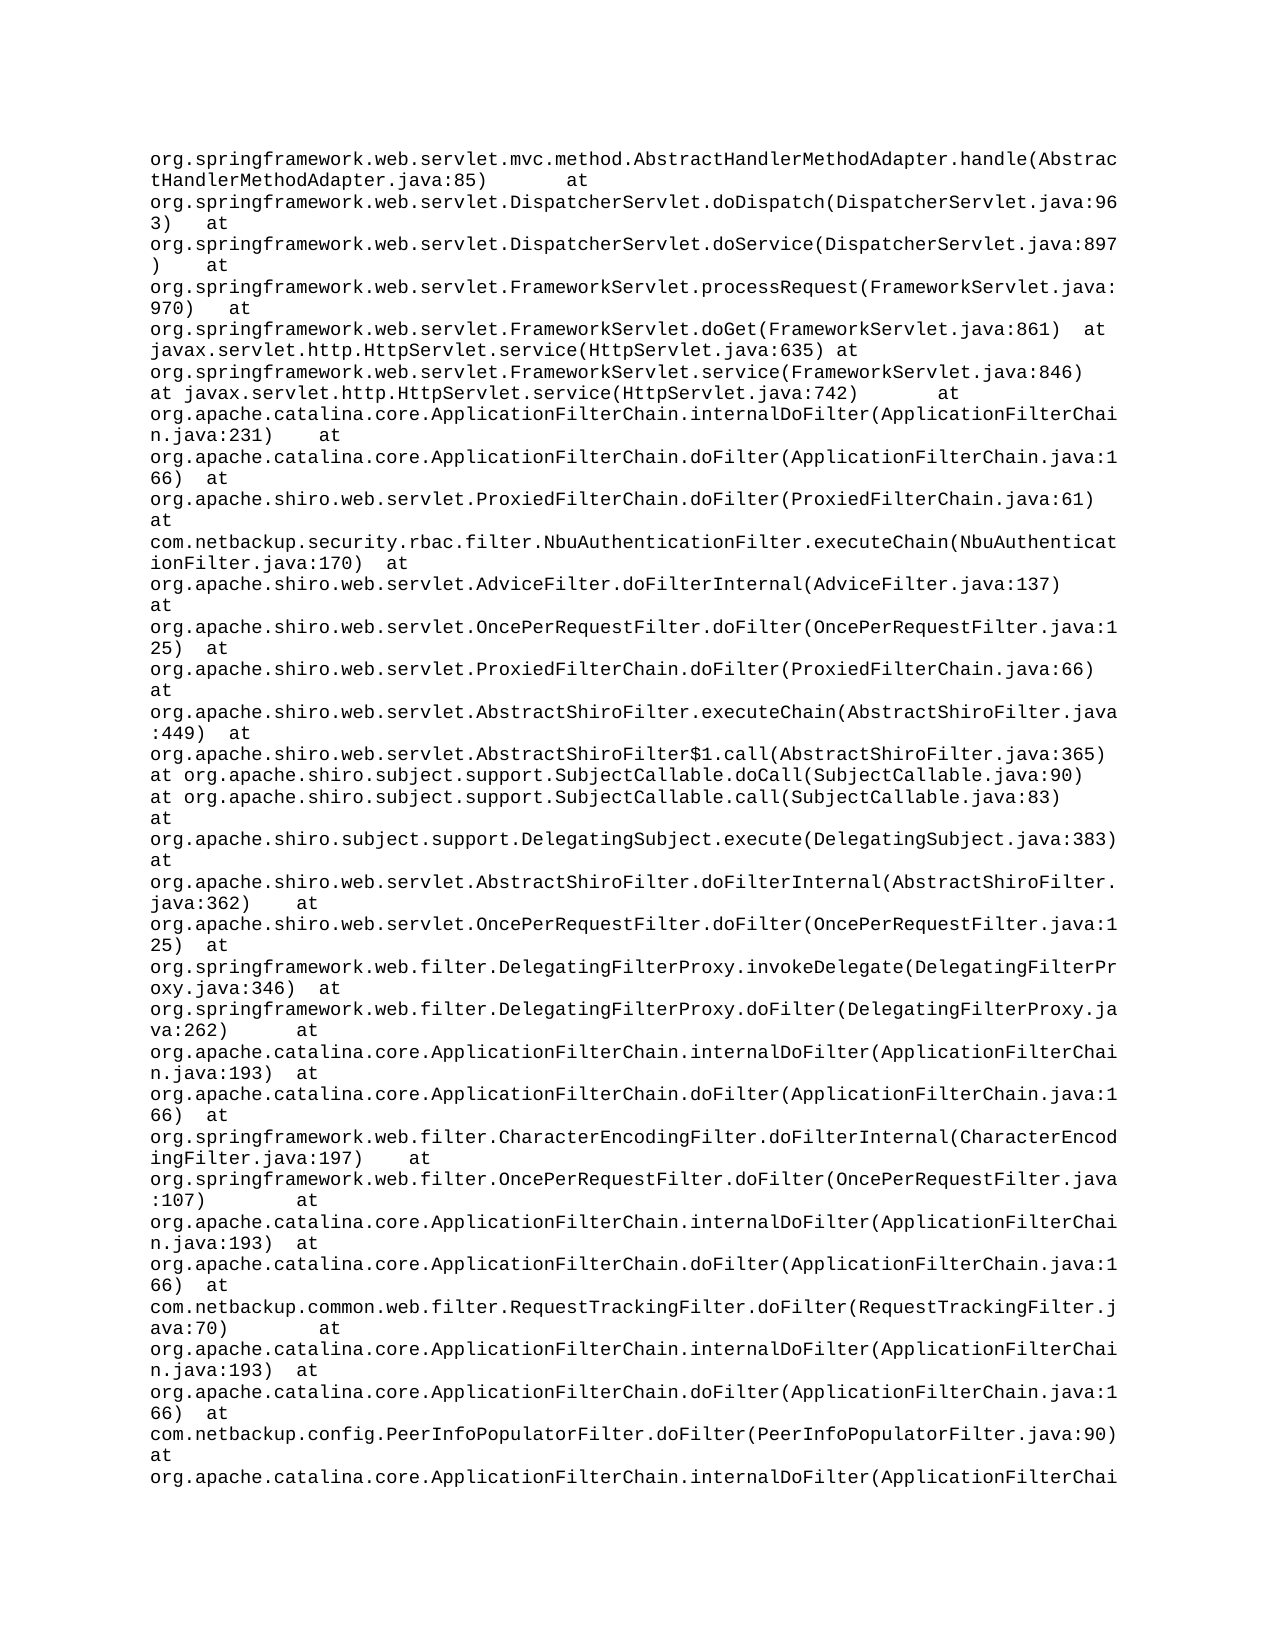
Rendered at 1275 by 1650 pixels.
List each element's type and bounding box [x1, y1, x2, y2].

text [150, 150, 1125, 1489]
